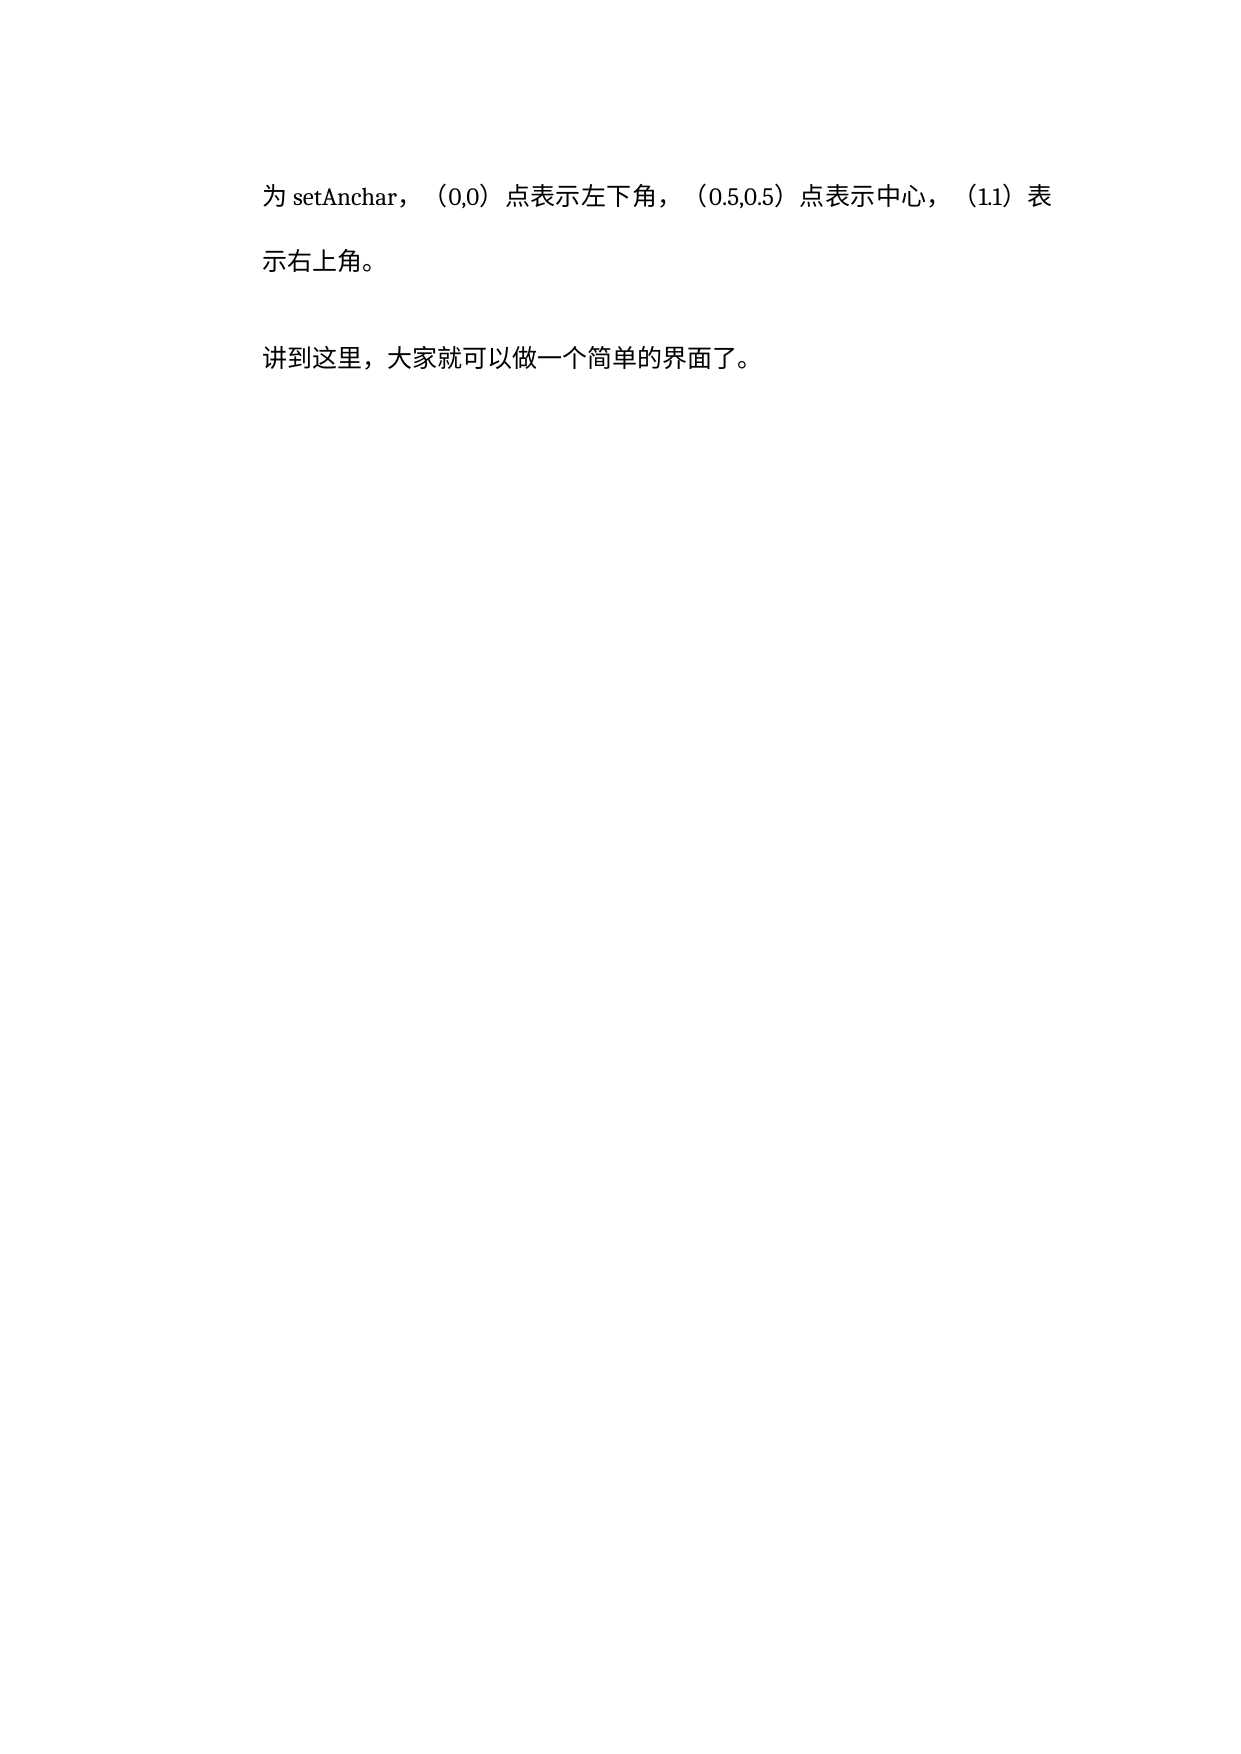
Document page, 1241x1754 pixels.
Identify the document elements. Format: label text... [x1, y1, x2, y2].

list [262, 162, 1053, 292]
list 讲到这里，大家就可以做一个简单的界面了。 [262, 324, 1053, 389]
